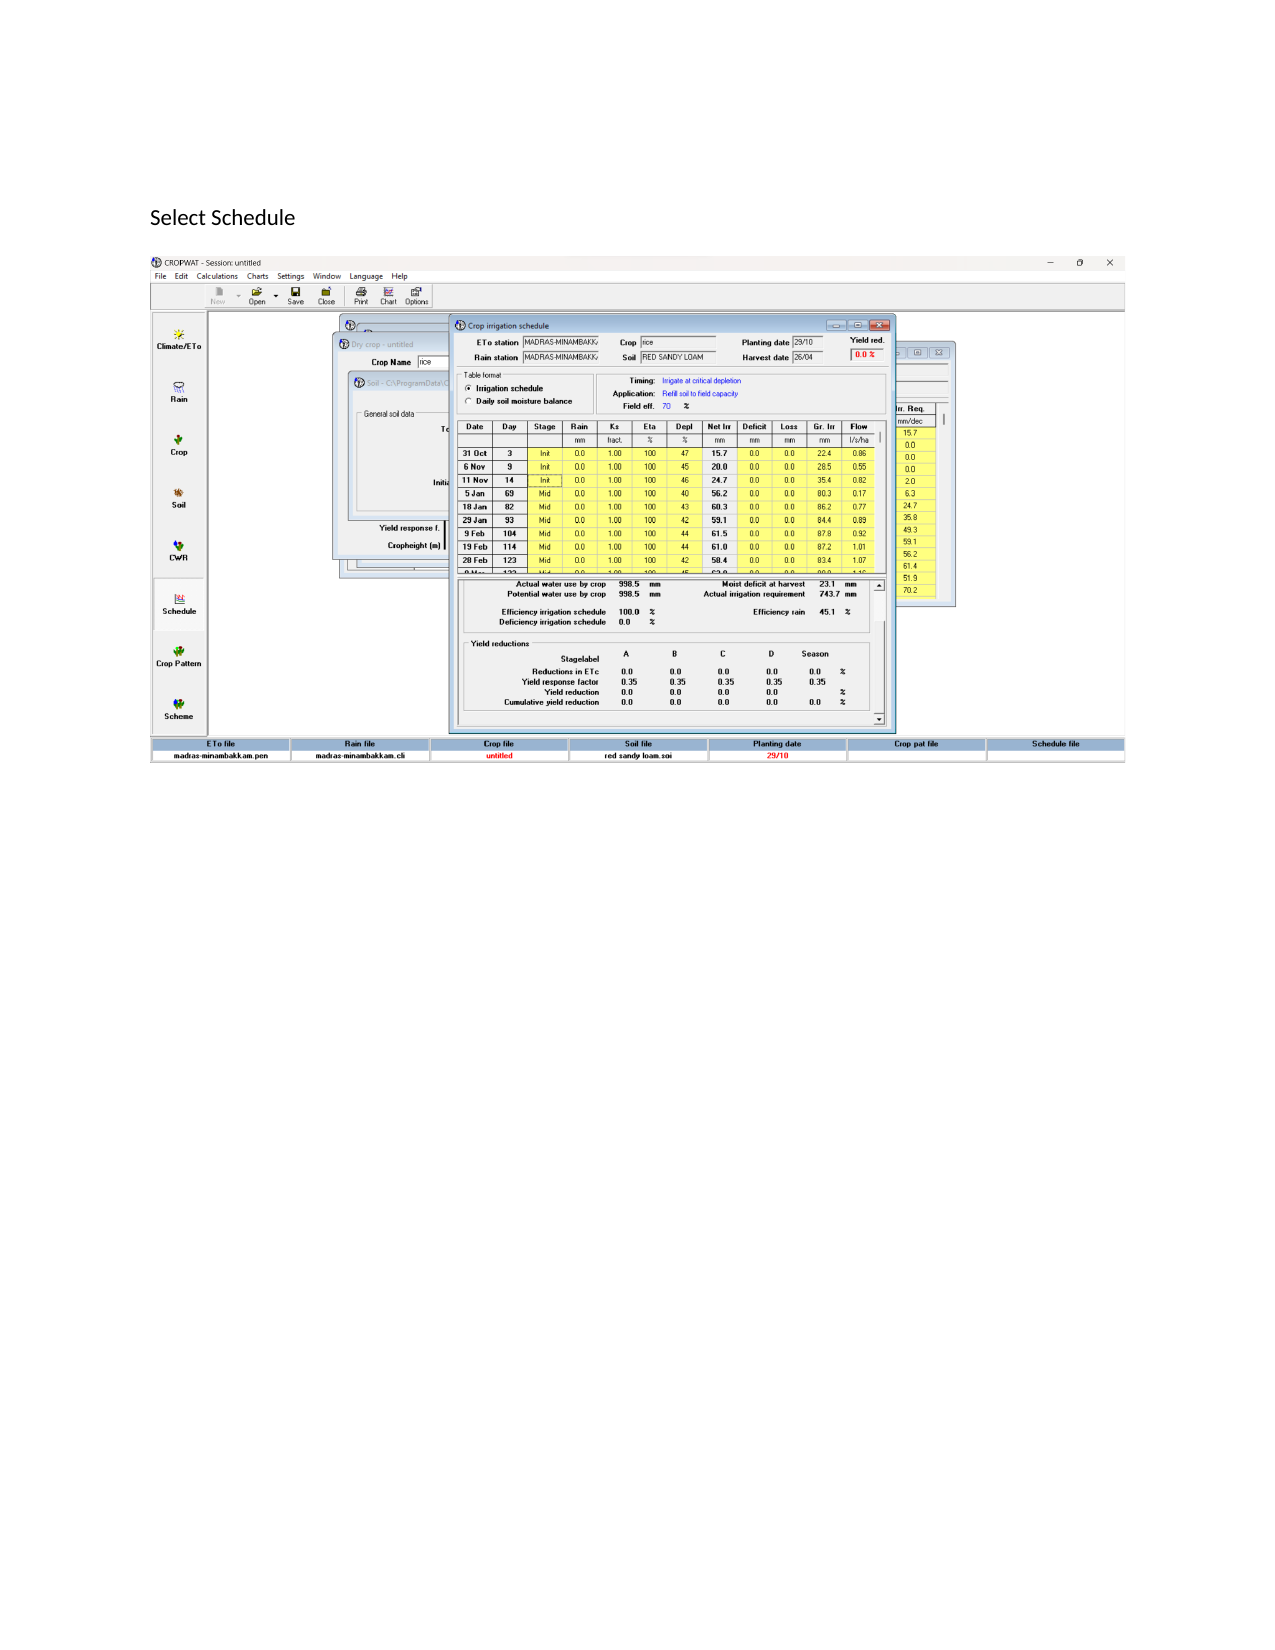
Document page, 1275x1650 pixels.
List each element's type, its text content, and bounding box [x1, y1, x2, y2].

picture [150, 256, 1125, 763]
text Select Schedule [150, 203, 1125, 231]
